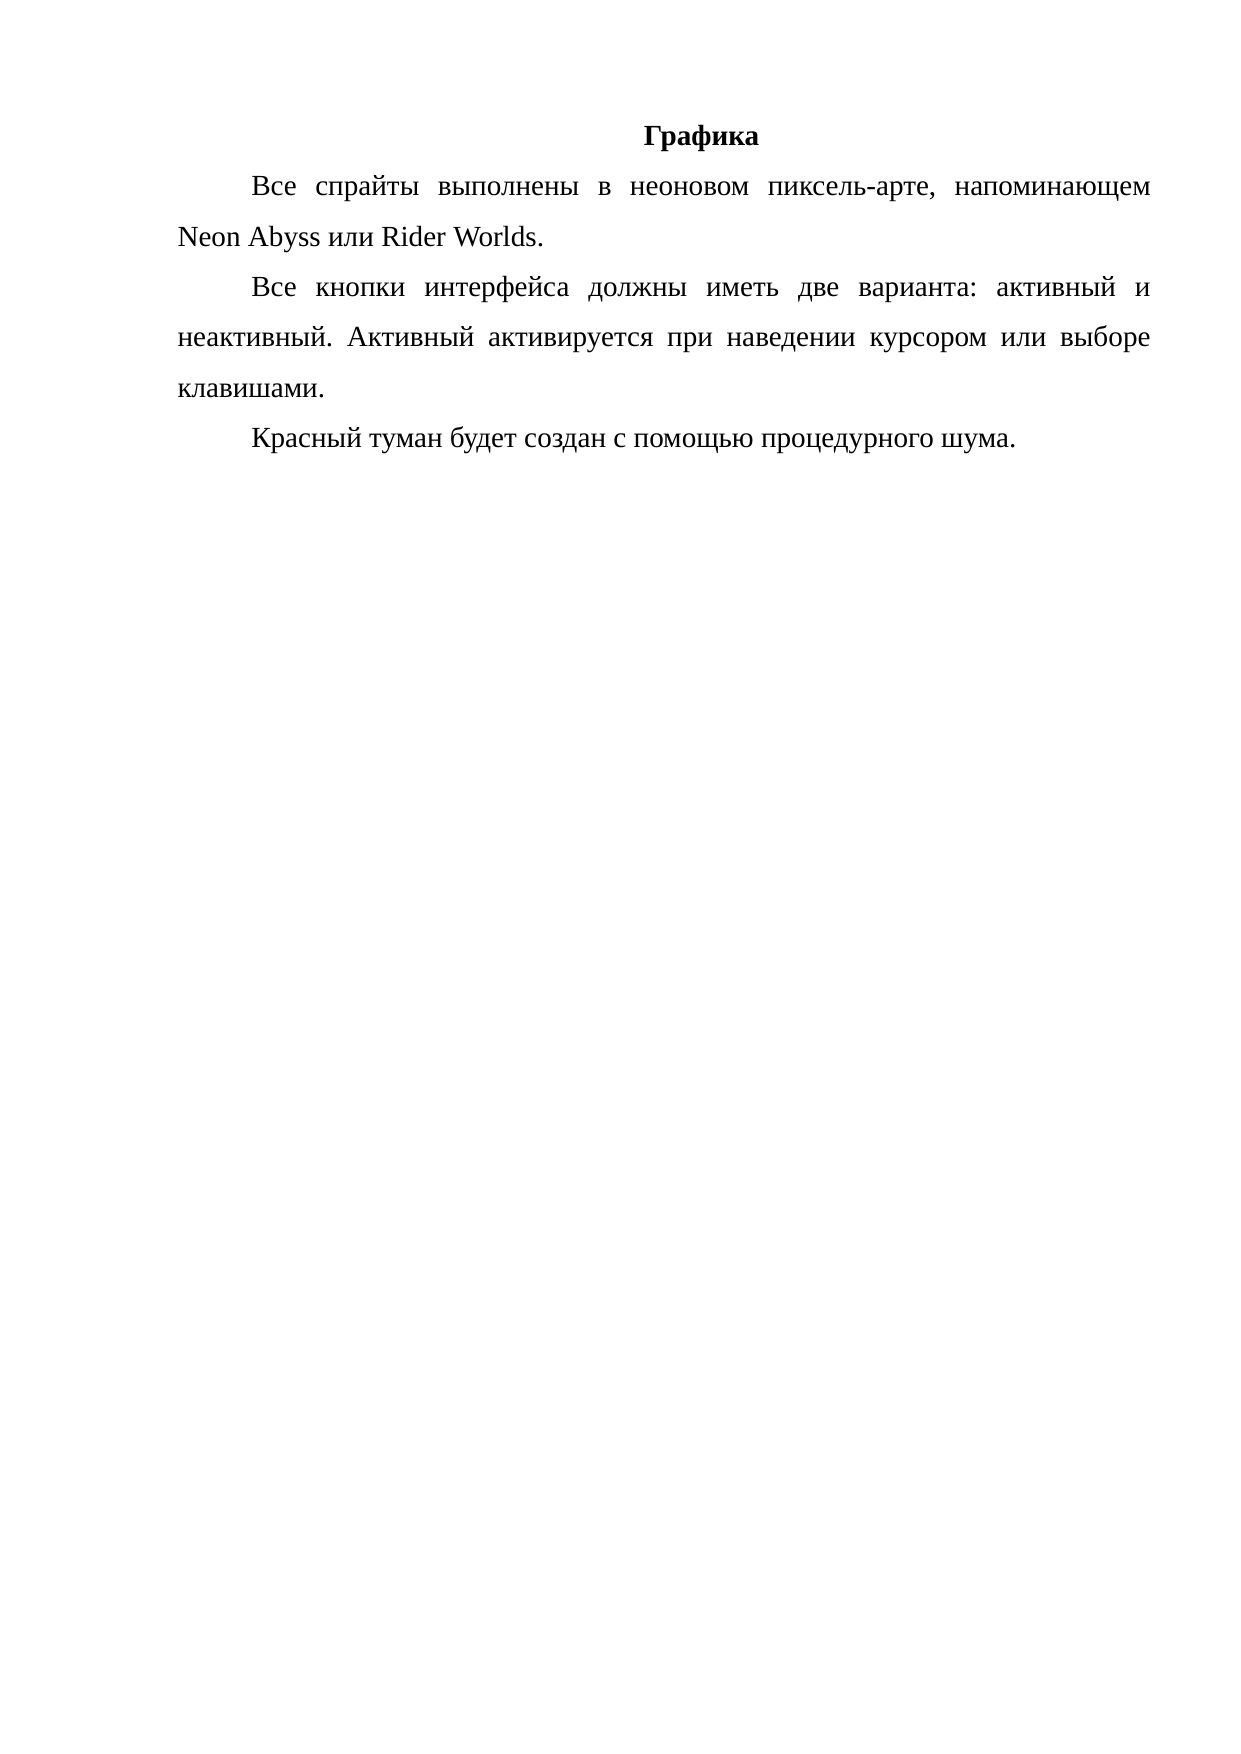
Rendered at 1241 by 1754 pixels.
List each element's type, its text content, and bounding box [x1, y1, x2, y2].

text Все спрайты выполнены в неоновом пиксель-арте, напоминающем Neon Abyss или Rider Worlds. [177, 168, 1152, 252]
text Графика [177, 118, 1152, 152]
text Все кнопки интерфейса должны иметь две варианта: активный и неактивный. Активный активируется при наведении курсором или выборе клавишами. [177, 269, 1152, 403]
text Красный туман будет создан с помощью процедурного шума. [177, 420, 1152, 453]
